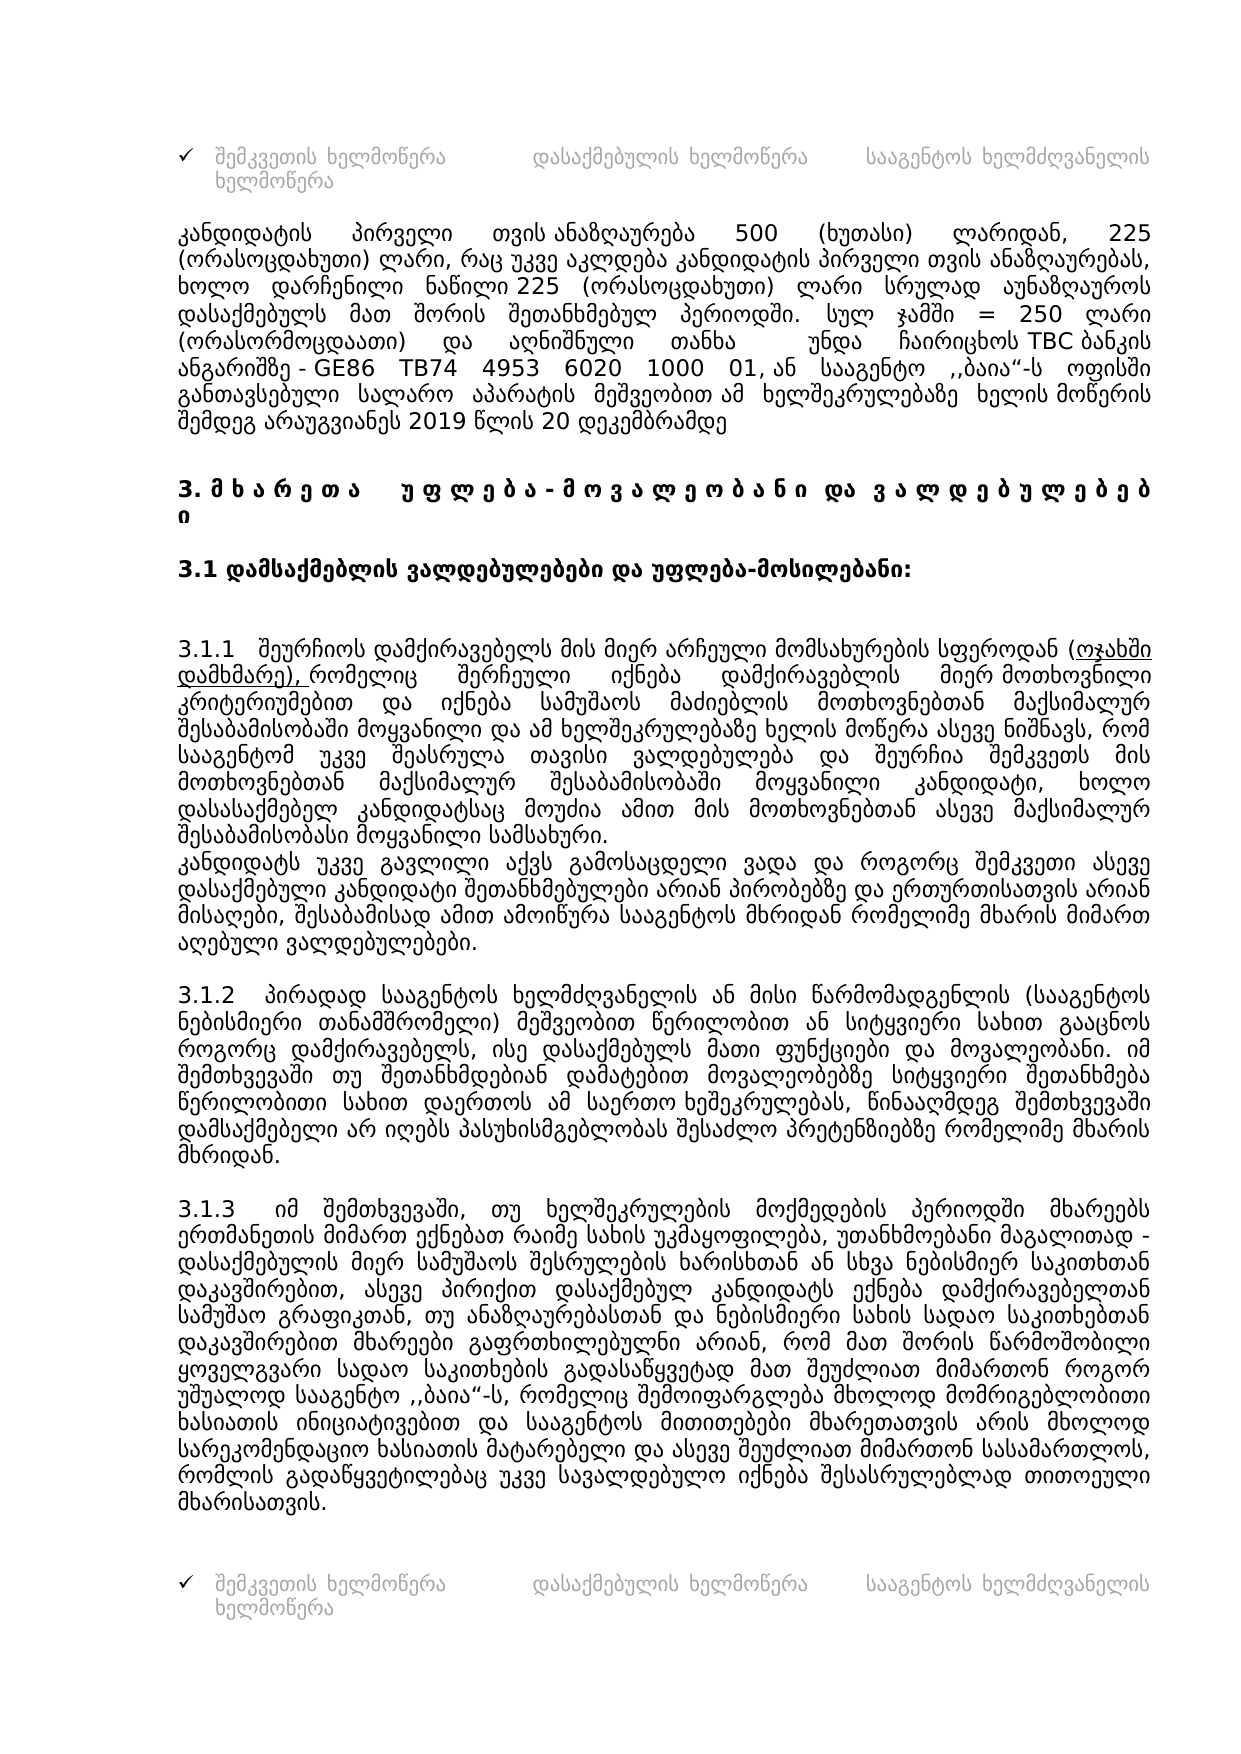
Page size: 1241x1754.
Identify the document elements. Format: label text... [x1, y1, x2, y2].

list შემკვეთის ხელმოწერა დასაქმებულის ხელმოწერა სააგენტოს ხელმძღვანელის ხელმოწერა [177, 145, 1152, 193]
text კანდიდატს უკვე გავლილი აქვს გამოსაცდელი ვადა და როგორც შემკვეთი ასევე დასაქმებული კანდიდატი შეთანხმებულები არიან პირობებზე და ერთურთისათვის არიან მისაღები, შესაბამისად ამით ამოიწურა სააგენტოს მხრიდან რომელიმე მხარის მიმართ აღებული ვალდებულებები. [177, 849, 1152, 956]
text კანდიდატის პირველი თვის ანაზღაურება 500 (ხუთასი) ლარიდან, 225 (ორასოცდახუთი) ლარი, რაც უკვე აკლდება კანდიდატის პირველი თვის ანაზღაურებას, ხოლო დარჩენილი ნაწილი 225 (ორასოცდახუთი) ლარი სრულად აუნაზღაუროს დასაქმებულს მათ შორის შეთანხმებულ პერიოდში. სულ ჯამში = 250 ლარი (ორასორმოცდაათი) და აღნიშნული თანხა უნდა ჩაირიცხოს TBC ბანკის ანგარიშზე - GE86 TB74 4953 6020 1000 01, ან სააგენტო ,,ბაია“-ს ოფისში განთავსებული სალარო აპარატის მეშვეობით ამ ხელშეკრულებაზე ხელის მოწერის შემდეგ არაუგვიანეს 2019 წლის 20 დეკემბრამდე [177, 220, 1152, 435]
text 3.1.3 იმ შემთხვევაში, თუ ხელშეკრულების მოქმედების პერიოდში მხარეებს ერთმანეთის მიმართ ექნებათ რაიმე სახის უკმაყოფილება, უთანხმოებანი მაგალითად - დასაქმებულის მიერ სამუშაოს შესრულების ხარისხთან ან სხვა ნებისმიერ საკითხთან დაკავშირებით, ასევე პირიქით დასაქმებულ კანდიდატს ექნება დამქირავებელთან სამუშაო გრაფიკთან, თუ ანაზღაურებასთან და ნებისმიერი სახის სადაო საკითხებთან დაკავშირებით მხარეები გაფრთხილებულნი არიან, რომ მათ შორის წარმოშობილი ყოველგვარი სადაო საკითხების გადასაწყვეტად მათ შეუძლიათ მიმართონ როგორ უშუალოდ სააგენტო ,,ბაია“-ს, რომელიც შემოიფარგლება მხოლოდ მომრიგებლობითი ხასიათის ინიციატივებით და სააგენტოს მითითებები მხარეთათვის არის მხოლოდ სარეკომენდაციო ხასიათის მატარებელი და ასევე შეუძლიათ მიმართონ სასამართლოს, რომლის გადაწყვეტილებაც უკვე სავალდებულო იქნება შესასრულებლად თითოეული მხარისათვის. [177, 1196, 1152, 1516]
text 3.1 დამსაქმებლის ვალდებულებები და უფლება-მოსილებანი: [177, 556, 1152, 583]
text 3. მ ხ ა რ ე თ ა უ ფ ლ ე ბ ა - მ ო ვ ა ლ ე ო ბ ა ნ ი და ვ ა ლ დ ე ბ უ ლ ე ბ ე ბ ი [177, 476, 1152, 529]
text 3.1.2 პირადად სააგენტოს ხელმძღვანელის ან მისი წარმომადგენლის (სააგენტოს ნებისმიერი თანამშრომელი) მეშვეობით წერილობით ან სიტყვიერი სახით გააცნოს როგორც დამქირავებელს, ისე დასაქმებულს მათი ფუნქციები და მოვალეობანი. იმ შემთხვევაში თუ შეთანხმდებიან დამატებით მოვალეობებზე სიტყვიერი შეთანხმება წერილობითი სახით დაერთოს ამ საერთო ხეშეკრულებას, წინააღმდეგ შემთხვევაში დამსაქმებელი არ იღებს პასუხისმგებლობას შესაძლო პრეტენზიებზე რომელიმე მხარის მხრიდან. [177, 983, 1152, 1169]
text 3.1.1 შეურჩიოს დამქირავებელს მის მიერ არჩეული მომსახურების სფეროდან (ოჯახში დამხმარე), რომელიც შერჩეული იქნება დამქირავებლის მიერ მოთხოვნილი კრიტერიუმებით და იქნება სამუშაოს მაძიებლის მოთხოვნებთან მაქსიმალურ შესაბამისობაში მოყვანილი და ამ ხელშეკრულებაზე ხელის მოწერა ასევე ნიშნავს, რომ სააგენტომ უკვე შეასრულა თავისი ვალდებულება და შეურჩია შემკვეთს მის მოთხოვნებთან მაქსიმალურ შესაბამისობაში მოყვანილი კანდიდატი, ხოლო დასასაქმებელ კანდიდატსაც მოუძია ამით მის მოთხოვნებთან ასევე მაქსიმალურ შესაბამისობასი მოყვანილი სამსახური. [177, 636, 1152, 849]
list შემკვეთის ხელმოწერა დასაქმებულის ხელმოწერა სააგენტოს ხელმძღვანელის ხელმოწერა [177, 1572, 1152, 1621]
